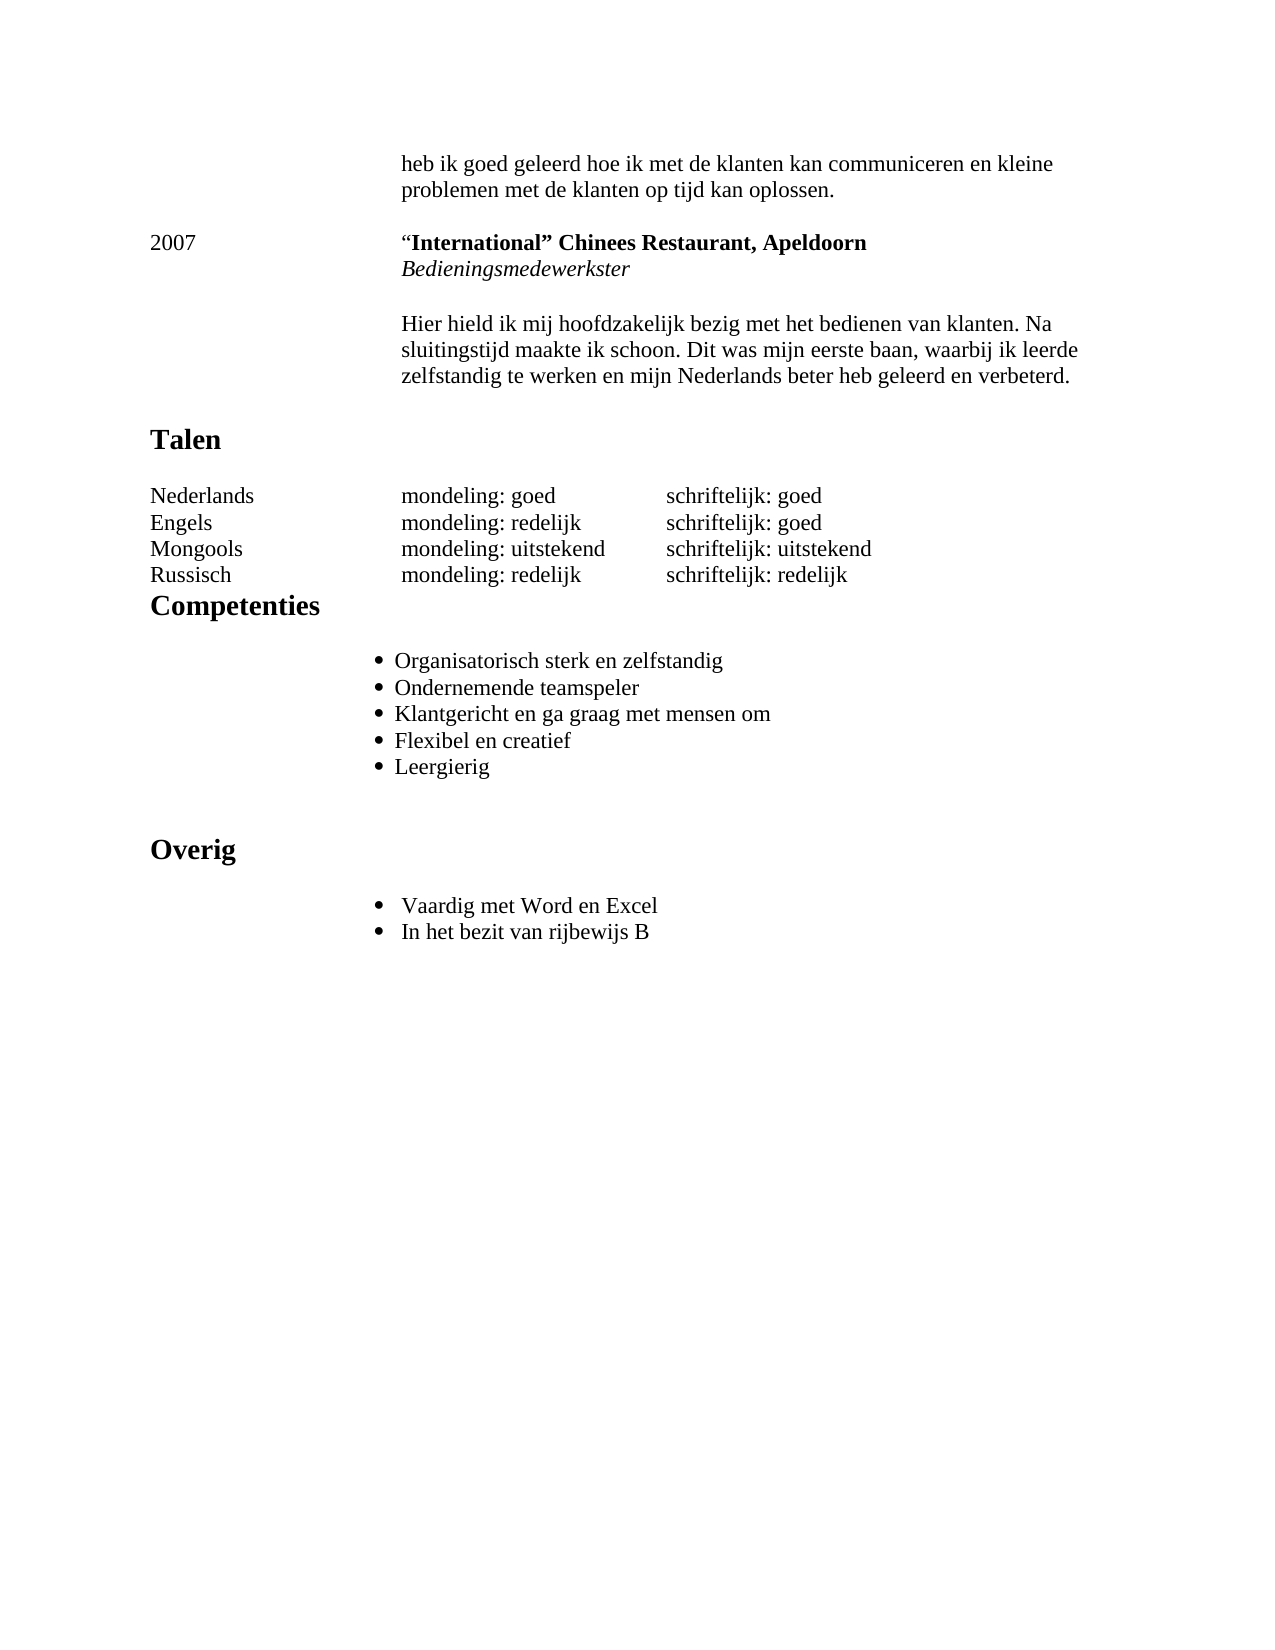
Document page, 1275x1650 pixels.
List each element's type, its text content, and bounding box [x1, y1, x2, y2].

list Organisatorisch sterk en zelfstandig [375, 648, 1125, 674]
list Flexibel en creatief [375, 727, 1125, 753]
text Talen [150, 422, 1125, 456]
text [150, 150, 1125, 203]
list Klantgericht en ga graag met mensen om [375, 700, 1125, 727]
list In het bezit van rijbewijs B [375, 918, 1125, 945]
text Overig [150, 832, 1125, 866]
list Leergierig [375, 753, 1125, 779]
text Russisch mondeling: redelijk schriftelijk: redelijk [150, 561, 1125, 588]
list Ondernemende teamspeler [375, 674, 1125, 700]
list Vaardig met Word en Excel [375, 892, 1125, 918]
text Engels mondeling: redelijk schriftelijk: goed [150, 509, 1125, 535]
text Mongools mondeling: uitstekend schriftelijk: uitstekend [150, 535, 1125, 561]
text Hier hield ik mij hoofdzakelijk bezig met het bedienen van klanten. Na sluitingstijd maakte ik schoon. Dit was mijn eerste baan, waarbij ik leerde zelfstandig te werken en mijn Nederlands beter heb geleerd en verbeterd. [150, 310, 1125, 389]
text Nederlands mondeling: goed schriftelijk: goed [150, 482, 1125, 509]
text Competenties [150, 588, 1125, 621]
text 2007 “International” Chinees Restaurant, ApeldoornDit veld is verplicht Bedieningsmedewerkster [150, 229, 1125, 310]
